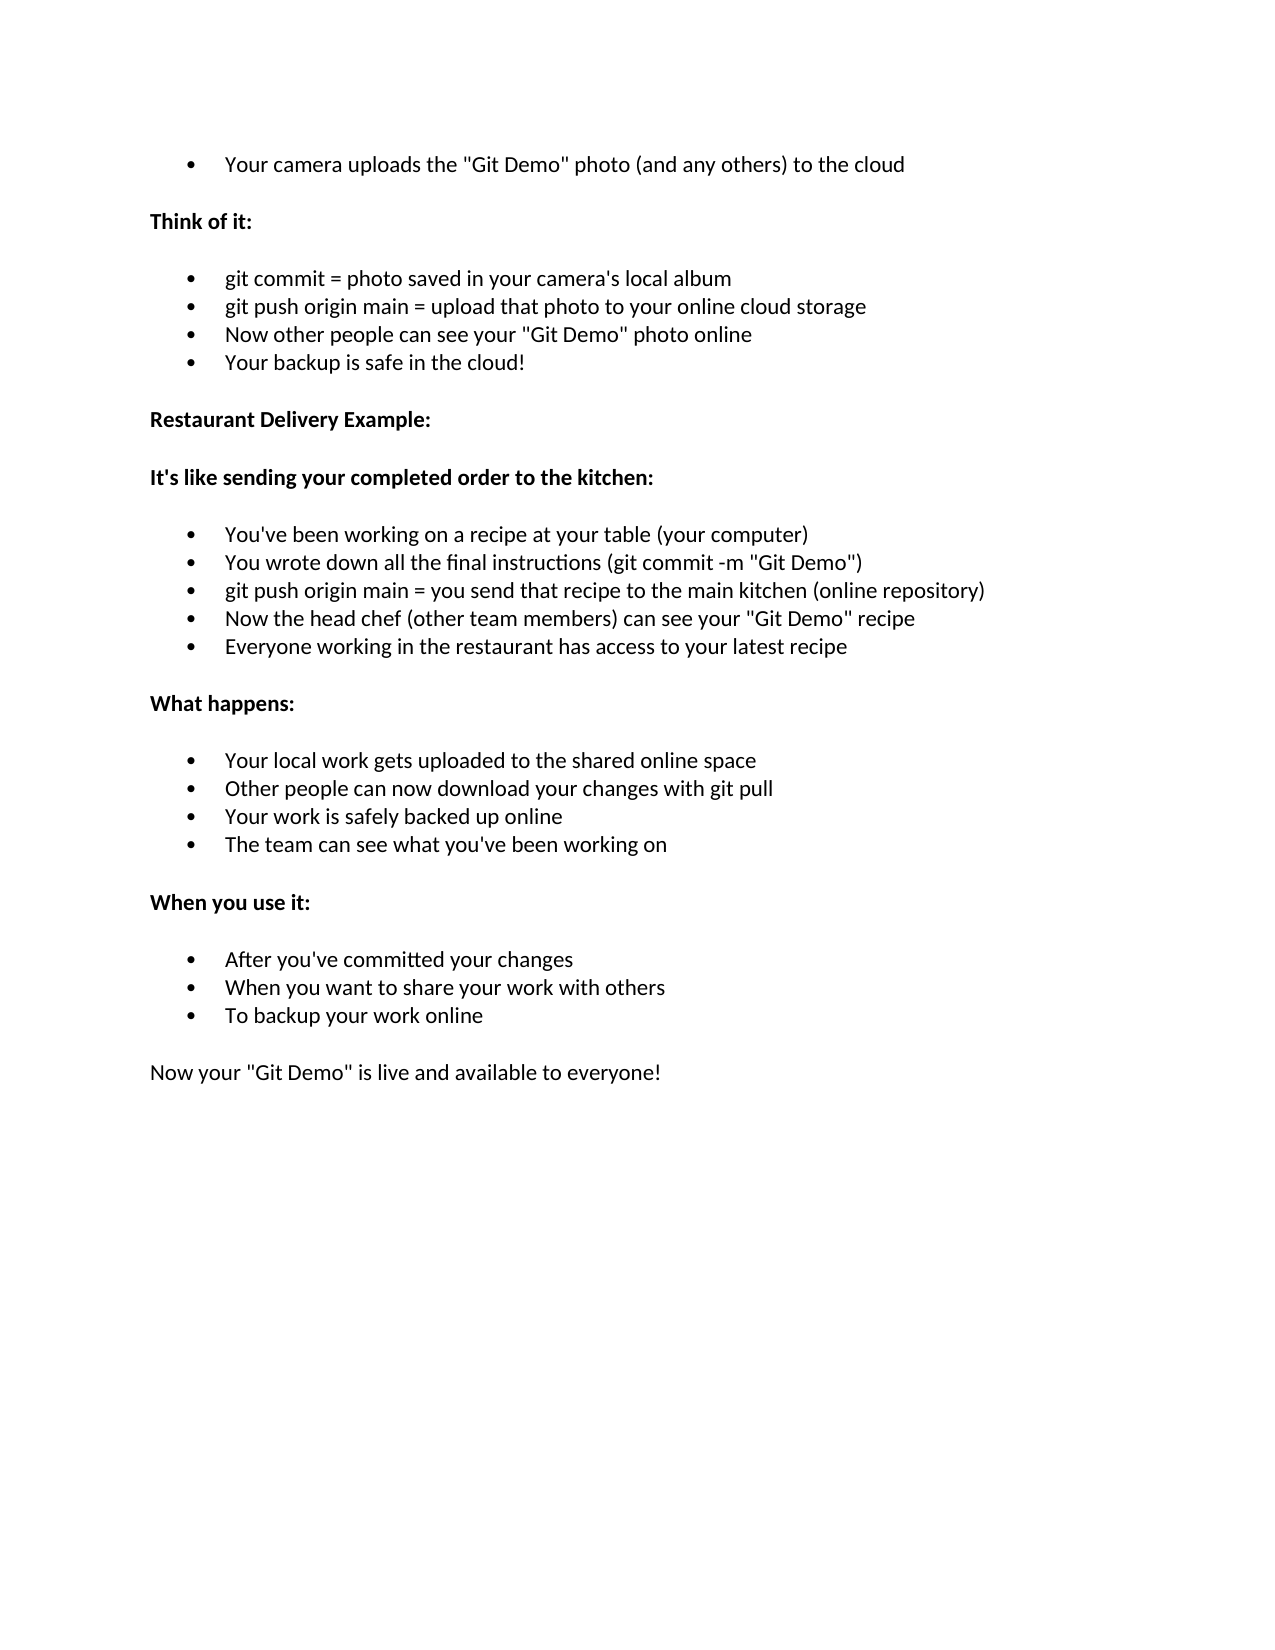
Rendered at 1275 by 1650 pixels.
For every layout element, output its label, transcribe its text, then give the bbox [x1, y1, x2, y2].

list After you've committed your changes [187, 945, 1125, 973]
list Your work is safely backed up online [187, 802, 1125, 831]
list When you want to share your work with others [187, 973, 1125, 1001]
list You've been working on a recipe at your table (your computer) [187, 520, 1125, 548]
list Everyone working in the restaurant has access to your latest recipe [187, 632, 1125, 660]
list Now other people can see your "Git Demo" photo online [187, 320, 1125, 348]
text When you use it: [150, 888, 1125, 916]
list git commit = photo saved in your camera's local album [187, 264, 1125, 292]
list The team can see what you've been working on [187, 831, 1125, 858]
list Other people can now download your changes with git pull [187, 774, 1125, 802]
list You wrote down all the final instructions (git commit -m "Git Demo") [187, 548, 1125, 576]
text Restaurant Delivery Example: [150, 406, 1125, 434]
text Now your "Git Demo" is live and available to everyone! [150, 1058, 1125, 1086]
text Think of it: [150, 207, 1125, 235]
text What happens: [150, 689, 1125, 717]
list Your backup is safe in the cloud! [187, 348, 1125, 376]
list Your camera uploads the "Git Demo" photo (and any others) to the cloud [187, 150, 1125, 178]
text It's like sending your completed order to the kitchen: [150, 463, 1125, 491]
list git push origin main = upload that photo to your online cloud storage [187, 292, 1125, 320]
list Now the head chef (other team members) can see your "Git Demo" recipe [187, 604, 1125, 632]
list Your local work gets uploaded to the shared online space [187, 746, 1125, 774]
list git push origin main = you send that recipe to the main kitchen (online repository) [187, 576, 1125, 604]
list To backup your work online [187, 1001, 1125, 1029]
